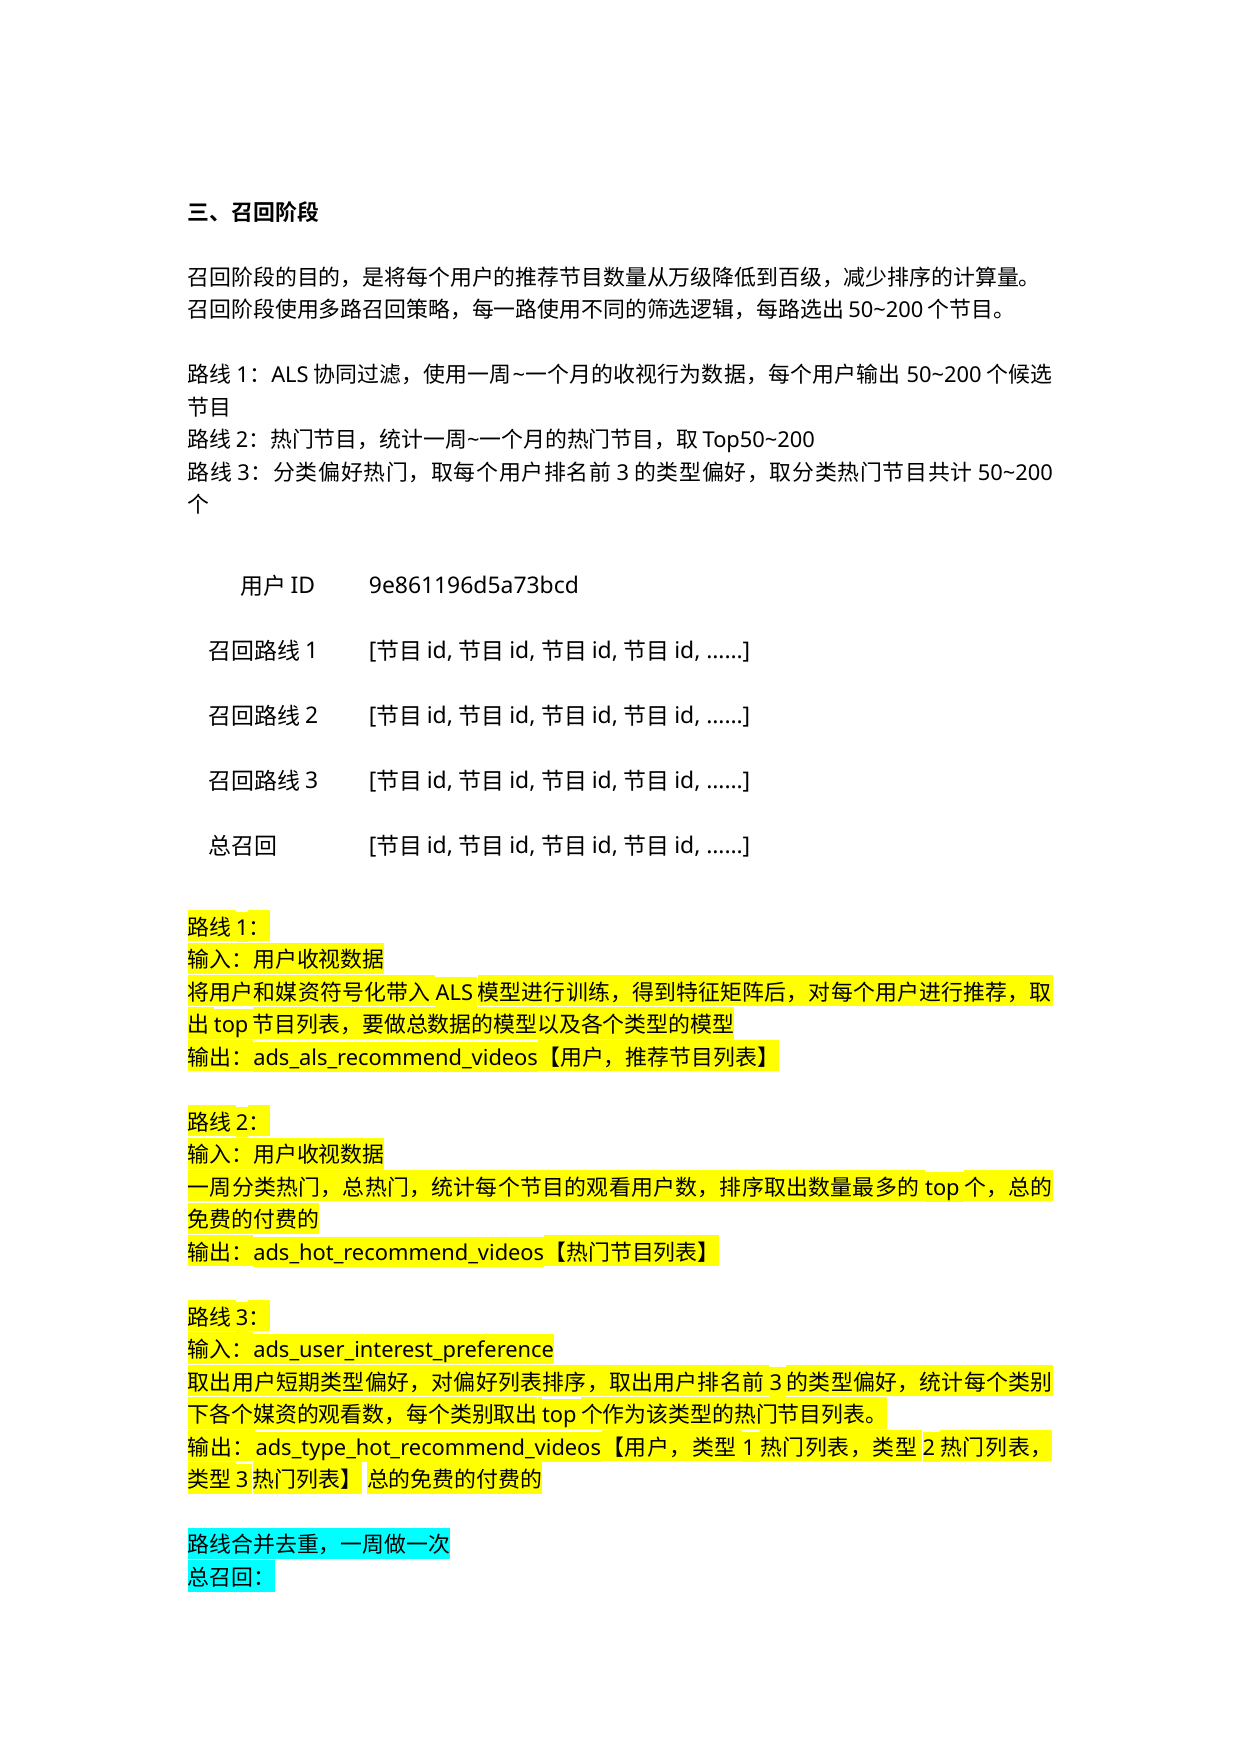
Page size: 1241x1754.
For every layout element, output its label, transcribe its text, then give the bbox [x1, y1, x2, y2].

table_cell 召回路线1 [198, 617, 357, 682]
text 输入：ads_user_interest_preference [253, 1332, 1053, 1364]
text 路线2： [187, 1104, 1053, 1137]
table_cell [节目id, 节目id, 节目id, 节目id, ……] [358, 812, 890, 877]
text 总召回： [187, 1559, 1053, 1592]
table_header 用户ID [198, 552, 357, 617]
text 路线3：分类偏好热门，取每个用户排名前3的类型偏好，取分类热门节目共计50~200个 [187, 454, 1053, 519]
table_cell [节目id, 节目id, 节目id, 节目id, ……] [358, 682, 890, 747]
text 将用户和媒资符号化带入ALS模型进行训练，得到特征矩阵后，对每个用户进行推荐，取出top节目列表，要做总数据的模型以及各个类型的模型 [187, 974, 1053, 1039]
list 召回阶段 [187, 194, 1053, 227]
text 输入：用户收视数据 [187, 1137, 1053, 1169]
text 输出：ads_als_recommend_videos【用户，推荐节目列表】 [187, 1039, 1053, 1072]
text 路线1：ALS协同过滤，使用一周~一个月的收视行为数据，每个用户输出50~200个候选节目 [187, 357, 1053, 422]
text 输出：ads_hot_recommend_videos【热门节目列表】 [187, 1234, 1053, 1267]
text 输出：ads_type_hot_recommend_videos【用户，类型1热门列表，类型2热门列表，类型3热门列表】 总的免费的付费的 [187, 1429, 1053, 1494]
table_cell 召回路线2 [198, 682, 357, 747]
table_cell 召回路线3 [198, 747, 357, 812]
table_cell 总召回 [198, 812, 357, 877]
table_cell [节目id, 节目id, 节目id, 节目id, ……] [358, 617, 890, 682]
table_header 9e861196d5a73bcd [358, 552, 890, 617]
text 路线2：热门节目，统计一周~一个月的热门节目，取Top50~200 [187, 422, 1053, 454]
text 一周分类热门，总热门，统计每个节目的观看用户数，排序取出数量最多的top个，总的免费的付费的 [187, 1169, 1053, 1234]
text 召回阶段使用多路召回策略，每一路使用不同的筛选逻辑，每路选出50~200个节目。 [187, 292, 1053, 324]
text 取出用户短期类型偏好，对偏好列表排序，取出用户排名前3的类型偏好，统计每个类别下各个媒资的观看数，每个类别取出top个作为该类型的热门节目列表。 [187, 1364, 1053, 1429]
text 路线3： [187, 1299, 1053, 1332]
text 召回阶段的目的，是将每个用户的推荐节目数量从万级降低到百级，减少排序的计算量。 [187, 259, 1053, 292]
text 输入：用户收视数据 [187, 942, 1053, 974]
text 路线合并去重，一周做一次 [187, 1527, 1053, 1559]
text 路线1： [187, 909, 1053, 942]
table_cell [节目id, 节目id, 节目id, 节目id, ……] [358, 747, 890, 812]
